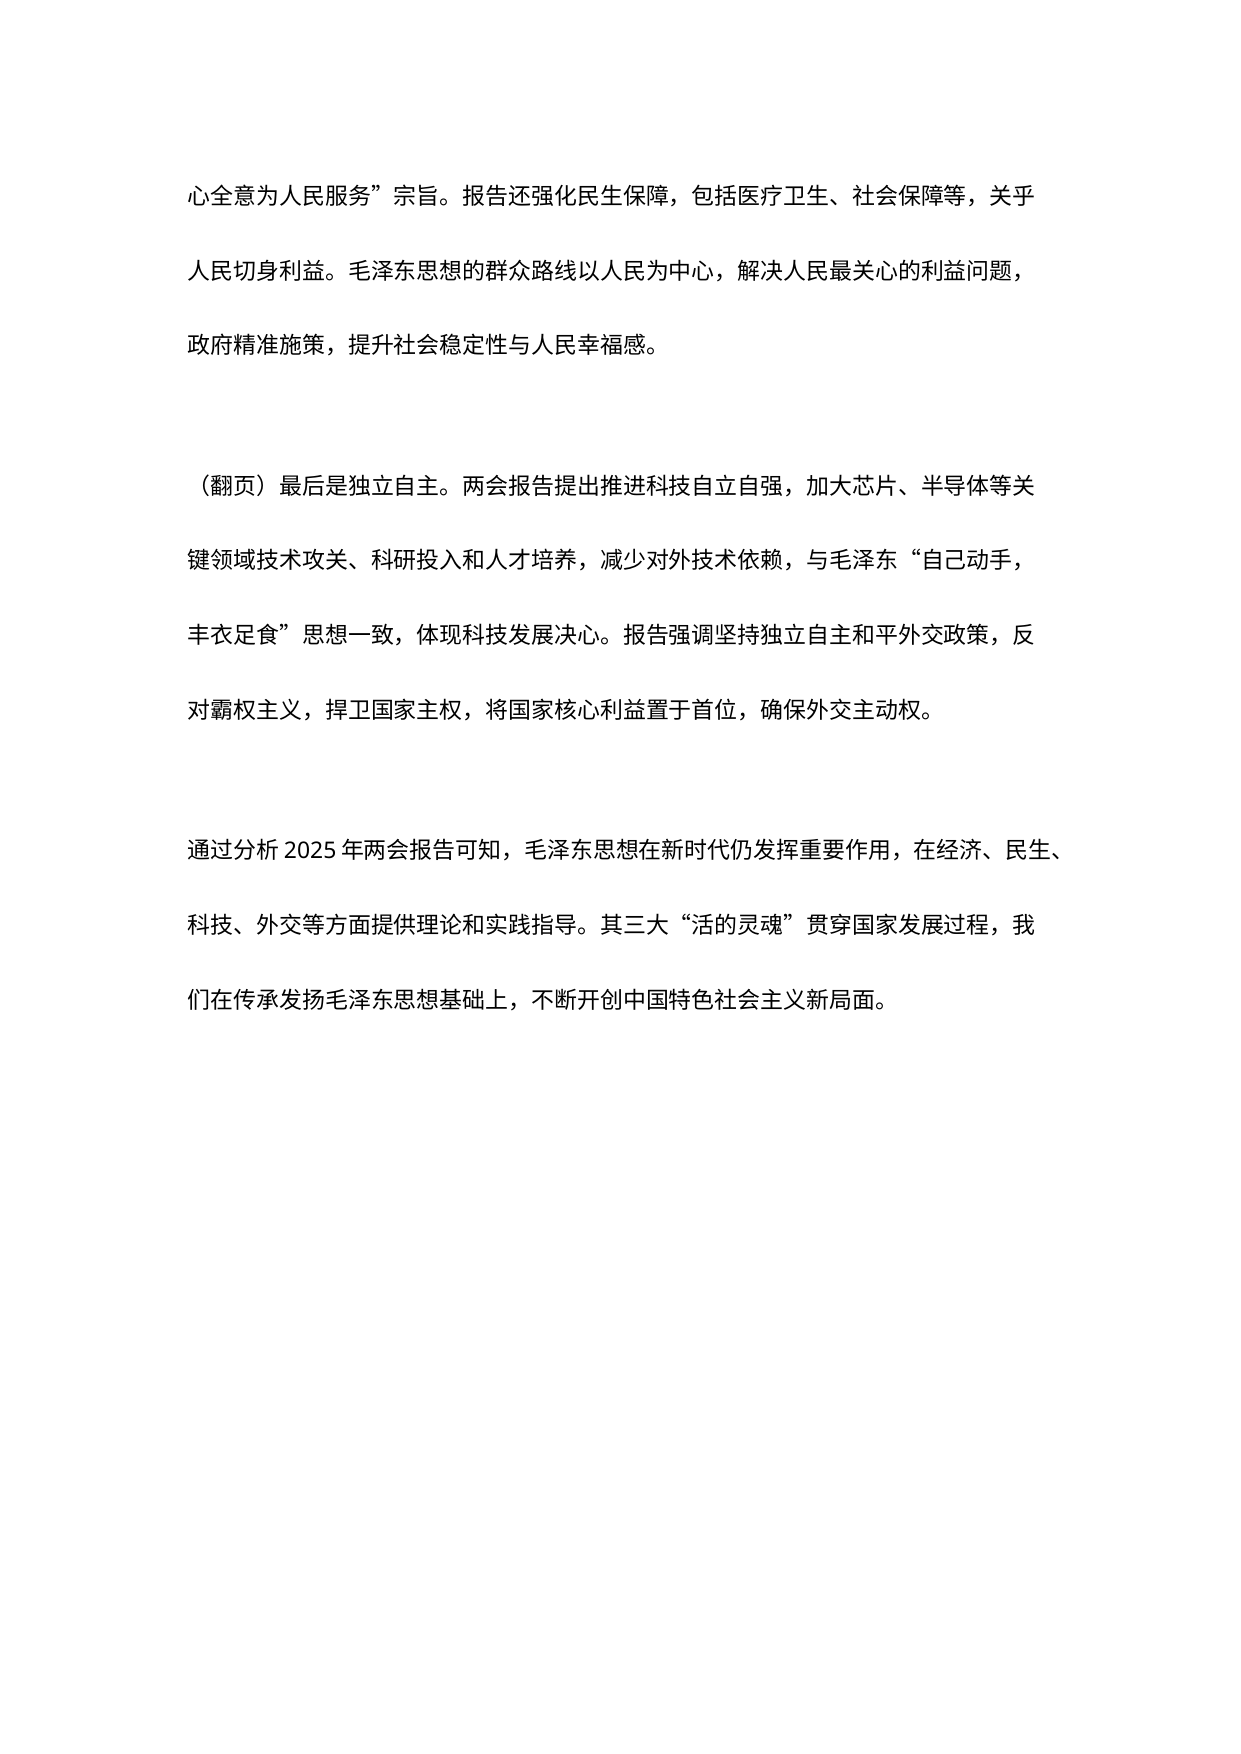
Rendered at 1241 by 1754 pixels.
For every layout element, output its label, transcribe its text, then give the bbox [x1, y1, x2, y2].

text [187, 162, 1053, 376]
text 通过分析2025年两会报告可知，毛泽东思想在新时代仍发挥重要作用，在经济、民生、科技、外交等方面提供理论和实践指导。其三大“活的灵魂”贯穿国家发展过程，我们在传承发扬毛泽东思想基础上，不断开创中国特色社会主义新局面。 [187, 816, 1053, 1031]
text （翻页）最后是独立自主。两会报告提出推进科技自立自强，加大芯片、半导体等关键领域技术攻关、科研投入和人才培养，减少对外技术依赖，与毛泽东“自己动手，丰衣足食”思想一致，体现科技发展决心。报告强调坚持独立自主和平外交政策，反对霸权主义，捍卫国家主权，将国家核心利益置于首位，确保外交主动权。 [187, 452, 1053, 741]
